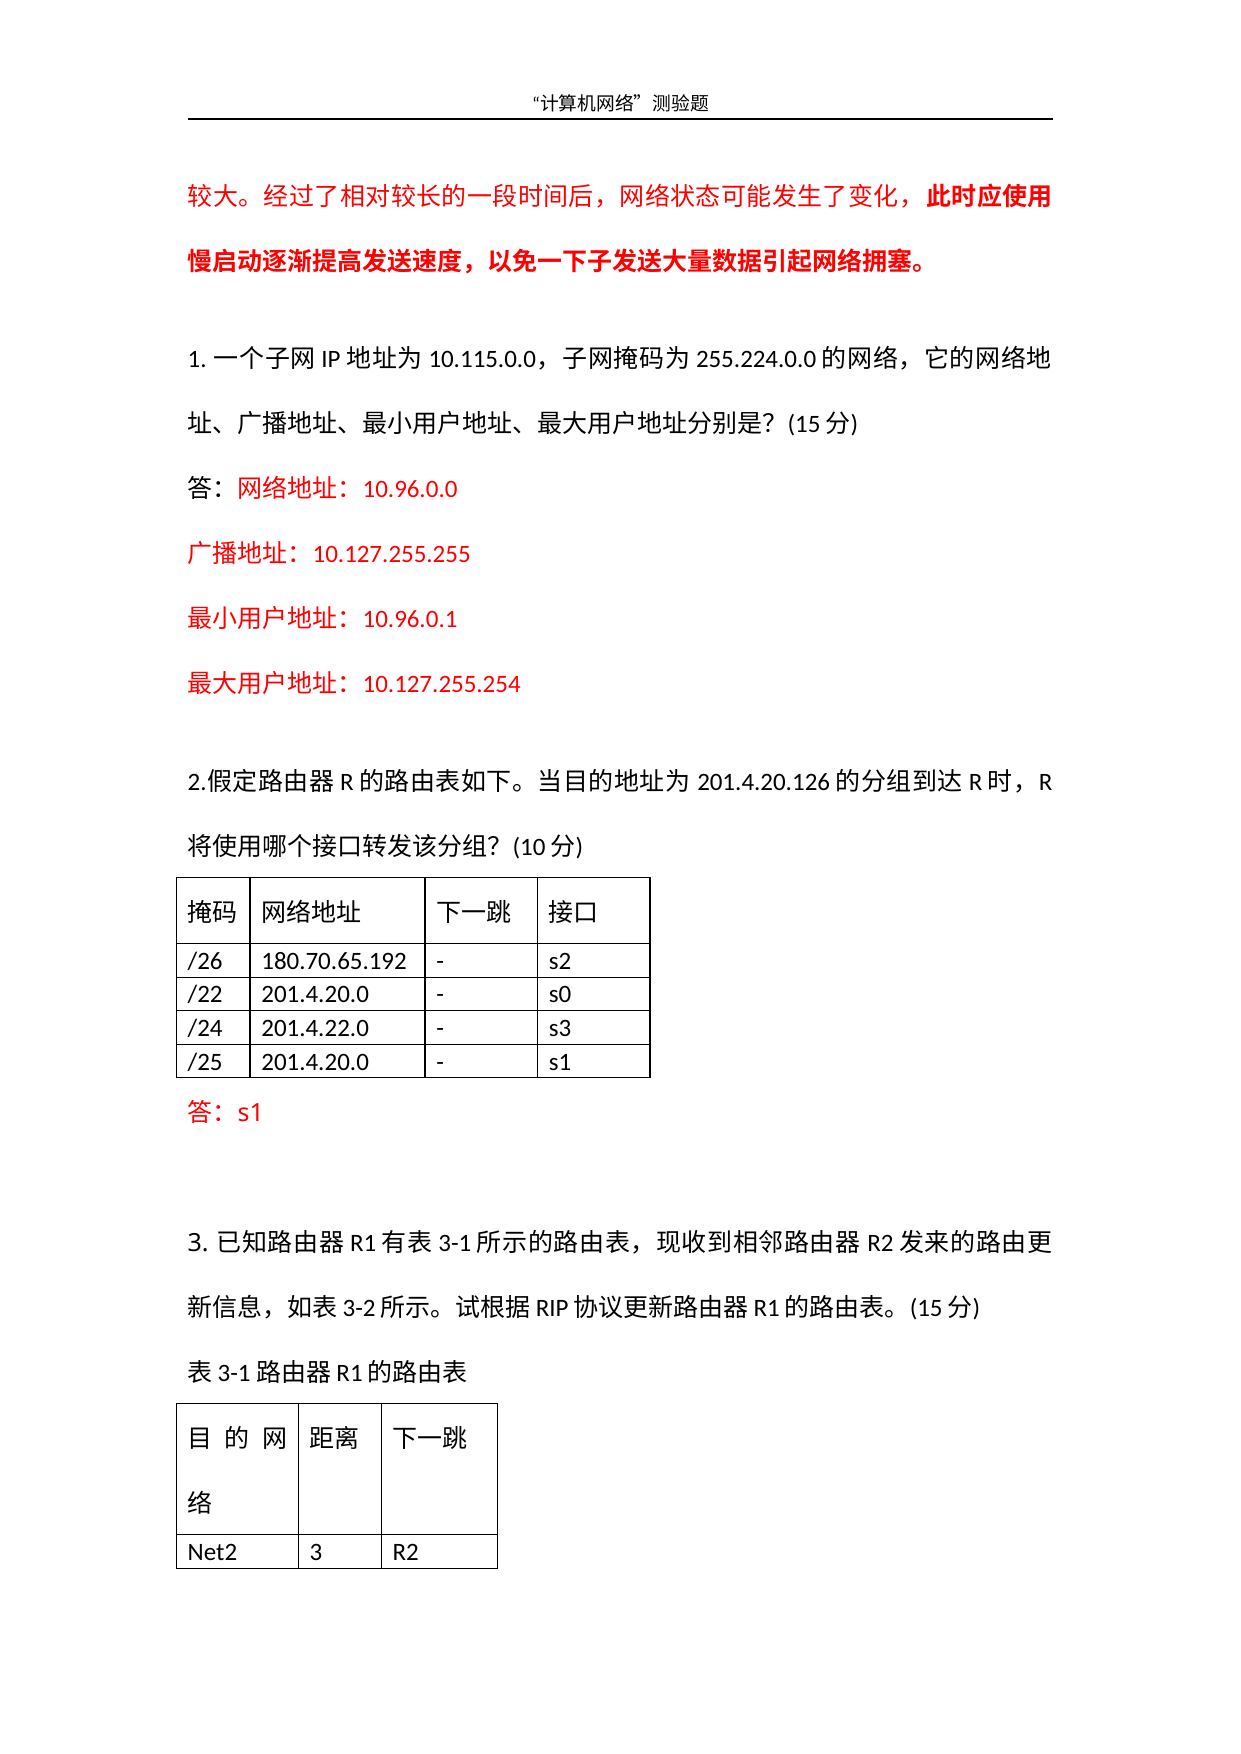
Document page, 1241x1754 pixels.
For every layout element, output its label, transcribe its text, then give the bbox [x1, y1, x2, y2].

table_cell 201.4.20.0 [251, 978, 424, 1010]
text 2.假定路由器R的路由表如下。当目的地址为201.4.20.126的分组到达R时，R将使用哪个接口转发该分组？(10分) [187, 747, 1053, 877]
text 答：s1 [187, 1078, 1053, 1143]
text 答：网络地址：10.96.0.0 [187, 454, 1053, 519]
table_cell /25 [177, 1045, 249, 1077]
text 最大用户地址：10.127.255.254 [187, 649, 1053, 714]
table_cell /22 [177, 978, 249, 1010]
table_cell /24 [177, 1011, 249, 1044]
table_cell 201.4.22.0 [251, 1011, 424, 1044]
table_cell s2 [538, 944, 649, 977]
table_header 接口 [538, 878, 649, 943]
table_cell s0 [538, 978, 649, 1010]
table_cell - [426, 978, 537, 1010]
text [187, 162, 1053, 292]
text 广播地址：10.127.255.255 [187, 519, 1053, 584]
table_cell - [426, 1011, 537, 1044]
table_header 距离 [299, 1404, 381, 1534]
table_header 目的网络 [177, 1404, 298, 1534]
table_cell s3 [538, 1011, 649, 1044]
text 3. 已知路由器R1有表3-1所示的路由表，现收到相邻路由器R2发来的路由更新信息，如表3-2所示。试根据RIP协议更新路由器R1的路由表。(15分) [187, 1208, 1053, 1338]
table_cell /26 [177, 944, 249, 977]
table_cell - [426, 1045, 537, 1077]
table_cell Net2 [177, 1535, 298, 1568]
table_cell 180.70.65.192 [251, 944, 424, 977]
table_header 掩码 [177, 878, 249, 943]
text 表3-1 路由器R1的路由表 [187, 1338, 1053, 1403]
text 1. 一个子网IP地址为10.115.0.0，子网掩码为255.224.0.0的网络，它的网络地址、广播地址、最小用户地址、最大用户地址分别是？(15分) [187, 324, 1053, 454]
table_cell - [426, 944, 537, 977]
table_cell 3 [299, 1535, 381, 1568]
table_cell 201.4.20.0 [251, 1045, 424, 1077]
table_cell s1 [538, 1045, 649, 1077]
table_header 下一跳 [426, 878, 537, 943]
table_header 网络地址 [251, 878, 424, 943]
text 最小用户地址：10.96.0.1 [187, 584, 1053, 649]
table_cell R2 [382, 1535, 497, 1568]
table_header 下一跳 [382, 1404, 497, 1534]
